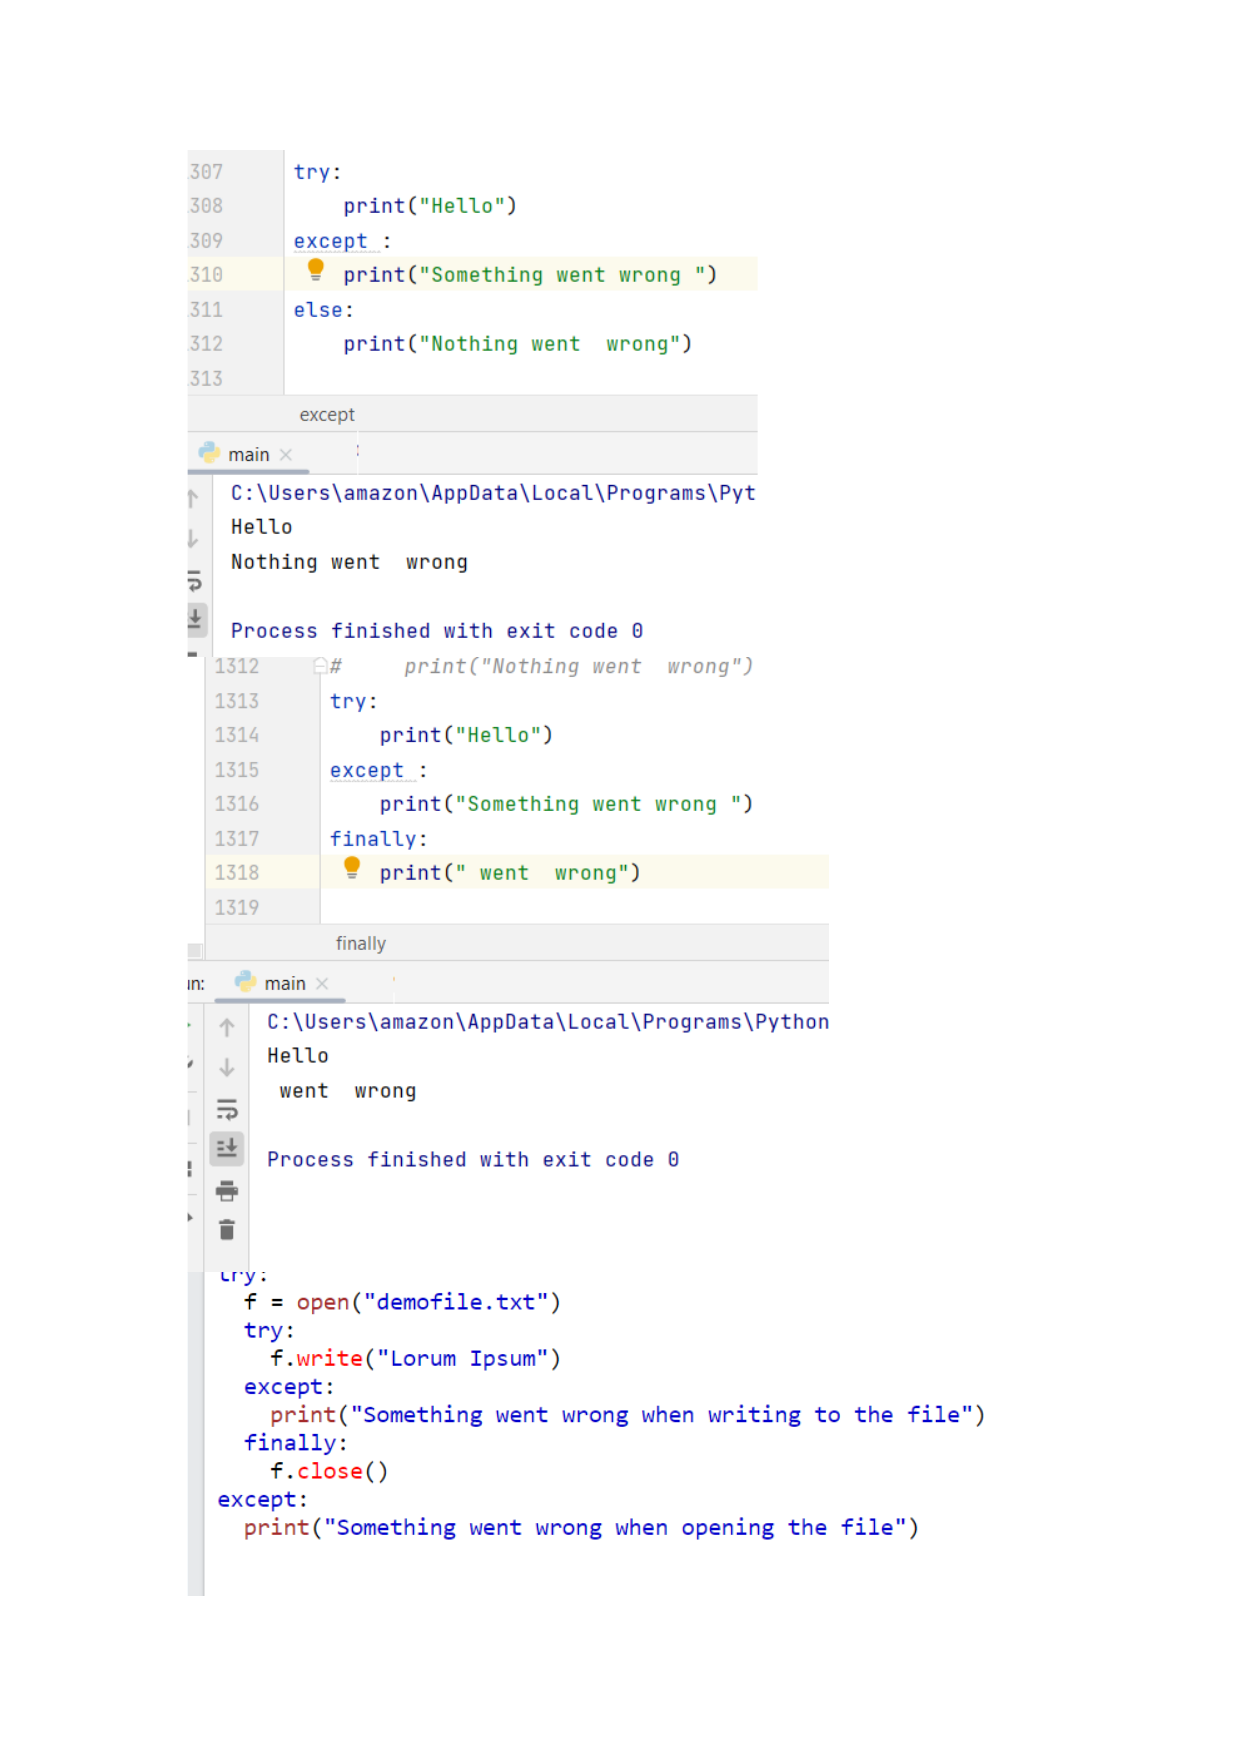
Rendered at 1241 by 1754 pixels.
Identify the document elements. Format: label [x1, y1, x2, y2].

picture [187, 150, 1053, 1596]
